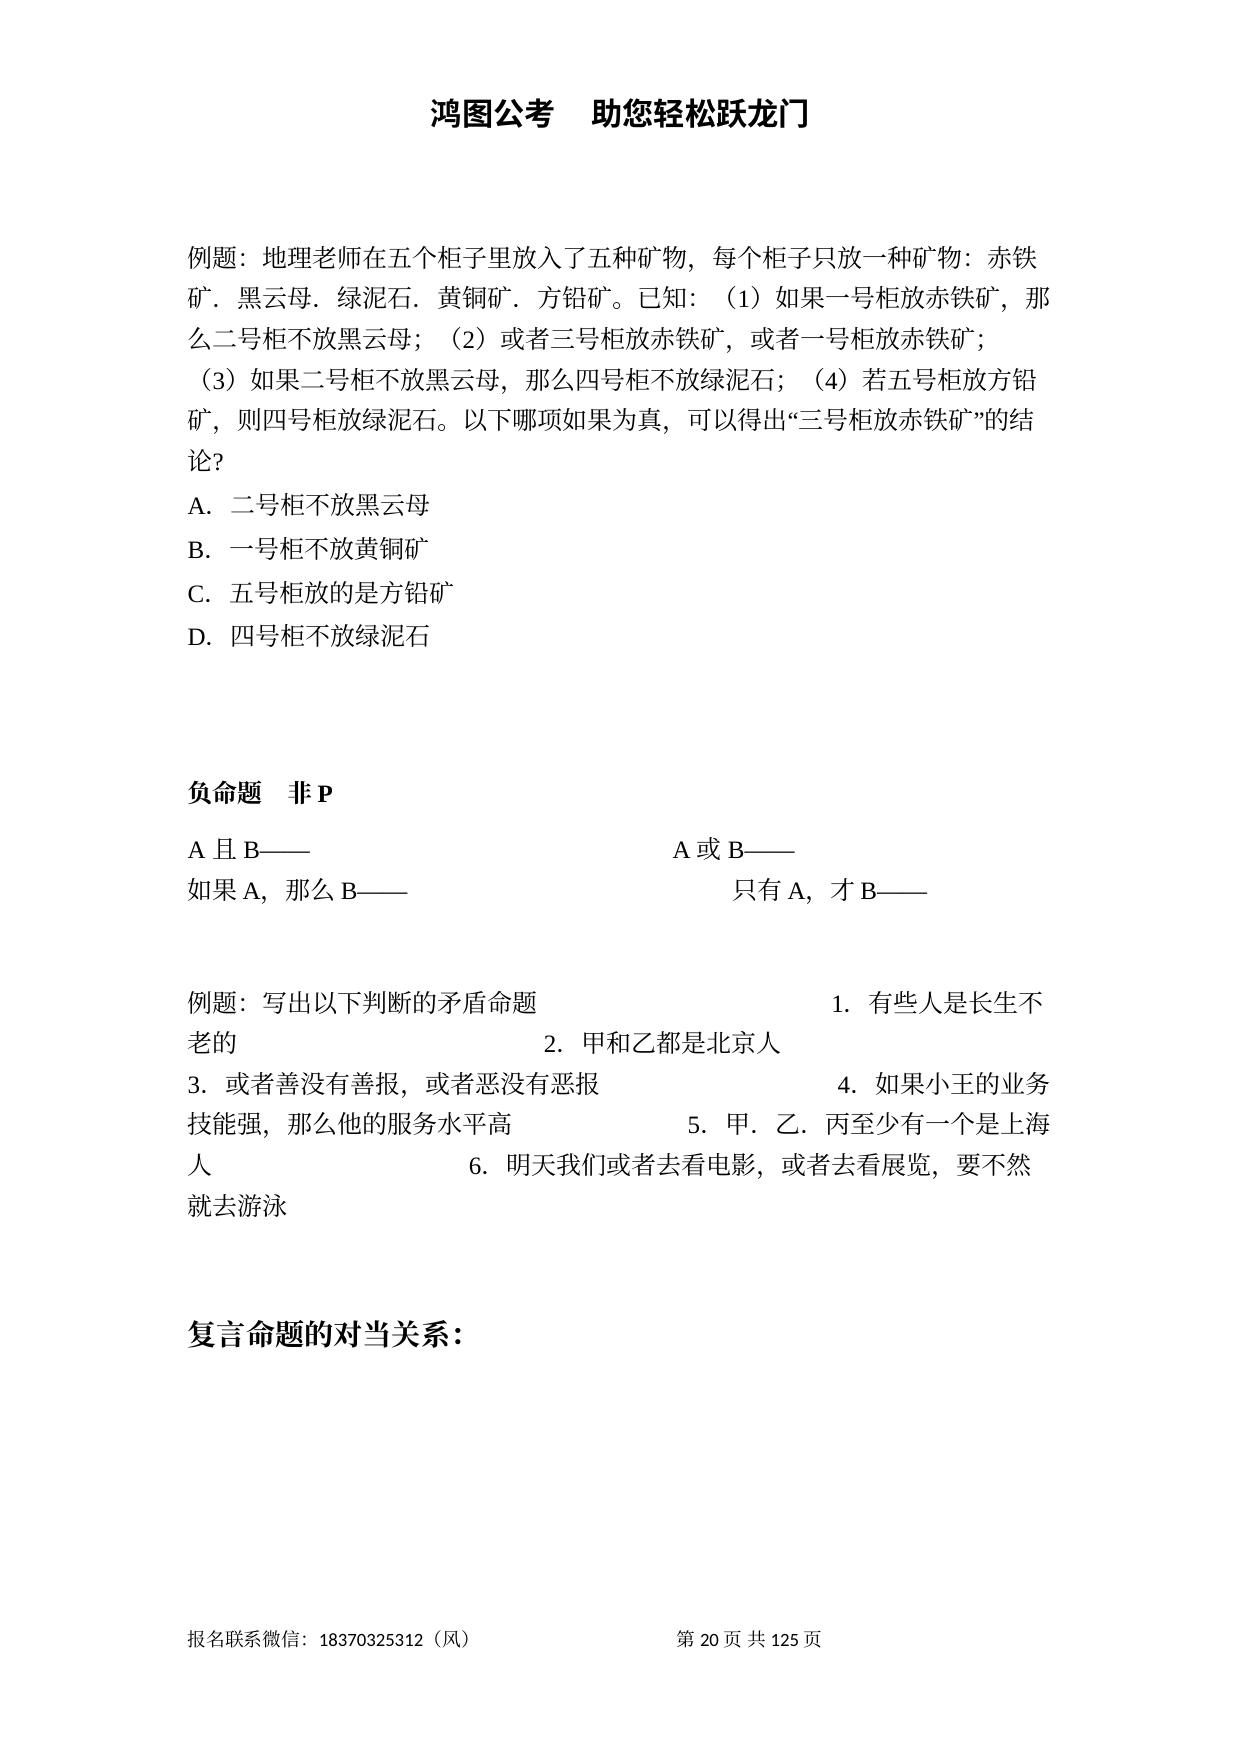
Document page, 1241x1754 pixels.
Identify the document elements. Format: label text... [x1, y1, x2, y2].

list A．二号柜不放黑云母 [187, 489, 1053, 522]
list 负命题 非P [187, 777, 1053, 810]
list 例题：地理老师在五个柜子里放入了五种矿物，每个柜子只放一种矿物：赤铁矿．黑云母．绿泥石．黄铜矿．方铅矿。已知：（1）如果一号柜放赤铁矿，那么二号柜不放黑云母；（2）或者三号柜放赤铁矿，或者一号柜放赤铁矿；（3）如果二号柜不放黑云母，那么四号柜不放绿泥石；（4）若五号柜放方铅矿，则四号柜放绿泥石。以下哪项如果为真，可以得出“三号柜放赤铁矿”的结论? [187, 242, 1053, 478]
list B．一号柜不放黄铜矿 [187, 533, 1053, 565]
list D．四号柜不放绿泥石 [187, 621, 1053, 653]
list C．五号柜放的是方铅矿 [187, 577, 1053, 609]
list A 且 B—— A 或 B—— 如果A，那么B—— 只有A，才B—— [187, 833, 1053, 907]
list 复言命题的对当关系： [187, 1303, 1053, 1368]
list 例题：写出以下判断的矛盾命题 1．有些人是长生不老的 2．甲和乙都是北京人 3．或者善没有善报，或者恶没有恶报 4．如果小王的业务技能强，那么他的服务水平高 5．甲．乙．丙至少有一个是上海人 6．明天我们或者去看电影，或者去看展览，要不然就去游泳 [187, 987, 1053, 1222]
